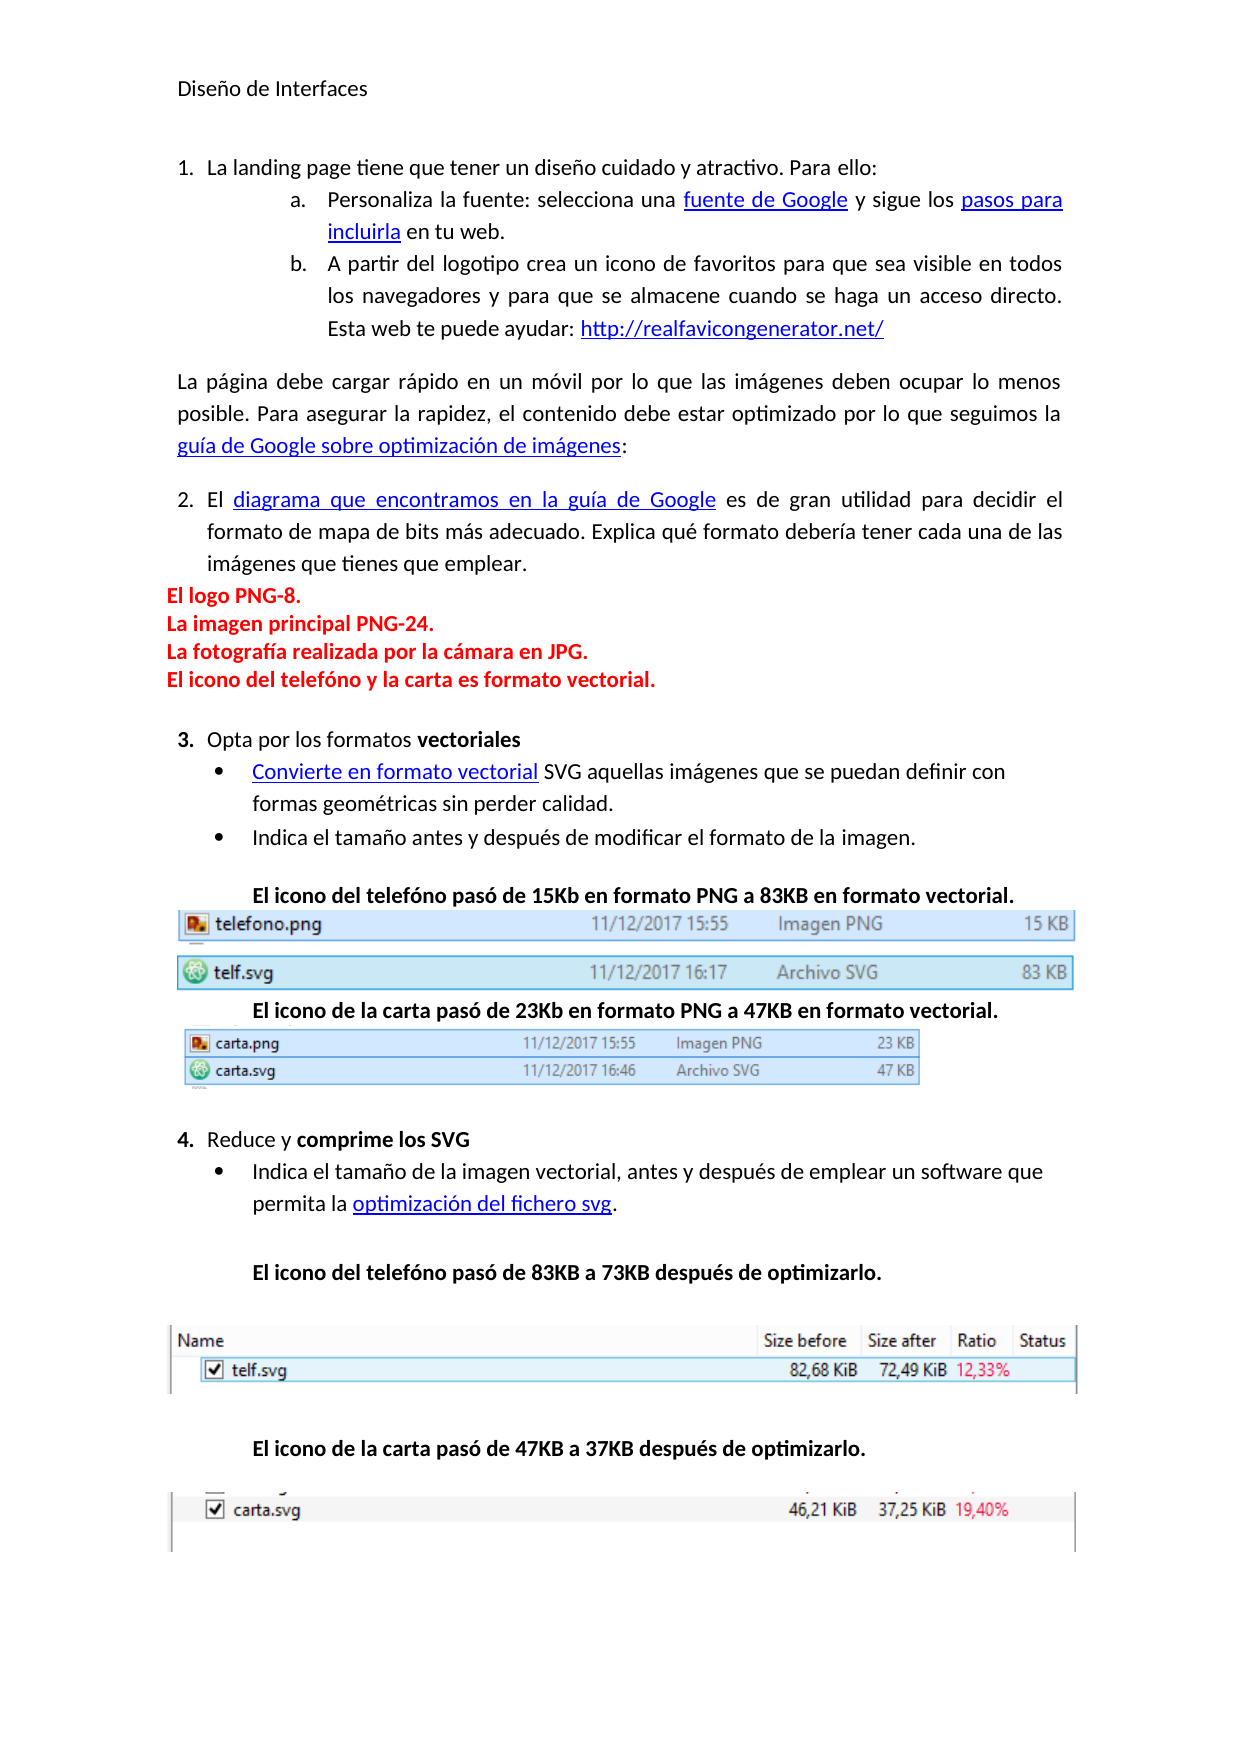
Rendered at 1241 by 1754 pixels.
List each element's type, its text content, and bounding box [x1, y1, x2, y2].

list El icono del telefóno pasó de 83KB a 73KB después de optimizarlo. [252, 1257, 1078, 1286]
list El icono de la carta pasó de 47KB a 37KB después de optimizarlo. [252, 1433, 1078, 1462]
text El logo PNG-8. [167, 581, 1078, 609]
text La fotografía realizada por la cámara en JPG. [167, 637, 1078, 665]
picture [177, 1025, 1089, 1089]
picture [167, 1492, 1076, 1552]
list El diagrama que encontramos en la guía de Google es de gran utilidad para decidir el formato de mapa de bits más adecuado. Explica qué formato debería tener cada una de las imágenes que tienes que emplear. [177, 485, 1064, 577]
list Opta por los formatos vectoriales [177, 725, 1078, 753]
picture [166, 1325, 1079, 1394]
list El icono de la carta pasó de 23Kb en formato PNG a 47KB en formato vectorial. [252, 995, 1078, 1024]
list La landing page tiene que tener un diseño cuidado y atractivo. Para ello: [177, 153, 1078, 181]
text El icono del telefóno y la carta es formato vectorial. [167, 665, 1078, 693]
list Convierte en formato vectorial SVG aquellas imágenes que se puedan definir con formas geométricas sin perder calidad. [215, 757, 1063, 818]
list Reduce y comprime los SVG [177, 1126, 1078, 1153]
list El icono del telefóno pasó de 15Kb en formato PNG a 83KB en formato vectorial. [252, 880, 1078, 909]
list A partir del logotipo crea un icono de favoritos para que sea visible en todos los navegadores y para que se almacene cuando se haga un acceso directo. Esta web te puede ayudar: http://realfavicongenerator.net/ [290, 249, 1063, 342]
text La página debe cargar rápido en un móvil por lo que las imágenes deben ocupar lo menos posible. Para asegurar la rapidez, el contenido debe estar optimizado por lo que seguimos la guía de Google sobre optimización de imágenes: [177, 367, 1063, 460]
picture [177, 910, 1077, 995]
list Personaliza la fuente: selecciona una fuente de Google y sigue los pasos para incluirla en tu web. [290, 185, 1063, 245]
list Indica el tamaño de la imagen vectorial, antes y después de emplear un software que permita la optimización del fichero svg. [215, 1157, 1062, 1217]
list Indica el tamaño antes y después de modificar el formato de la imagen. [215, 822, 1078, 851]
text La imagen principal PNG-24. [167, 609, 1078, 637]
